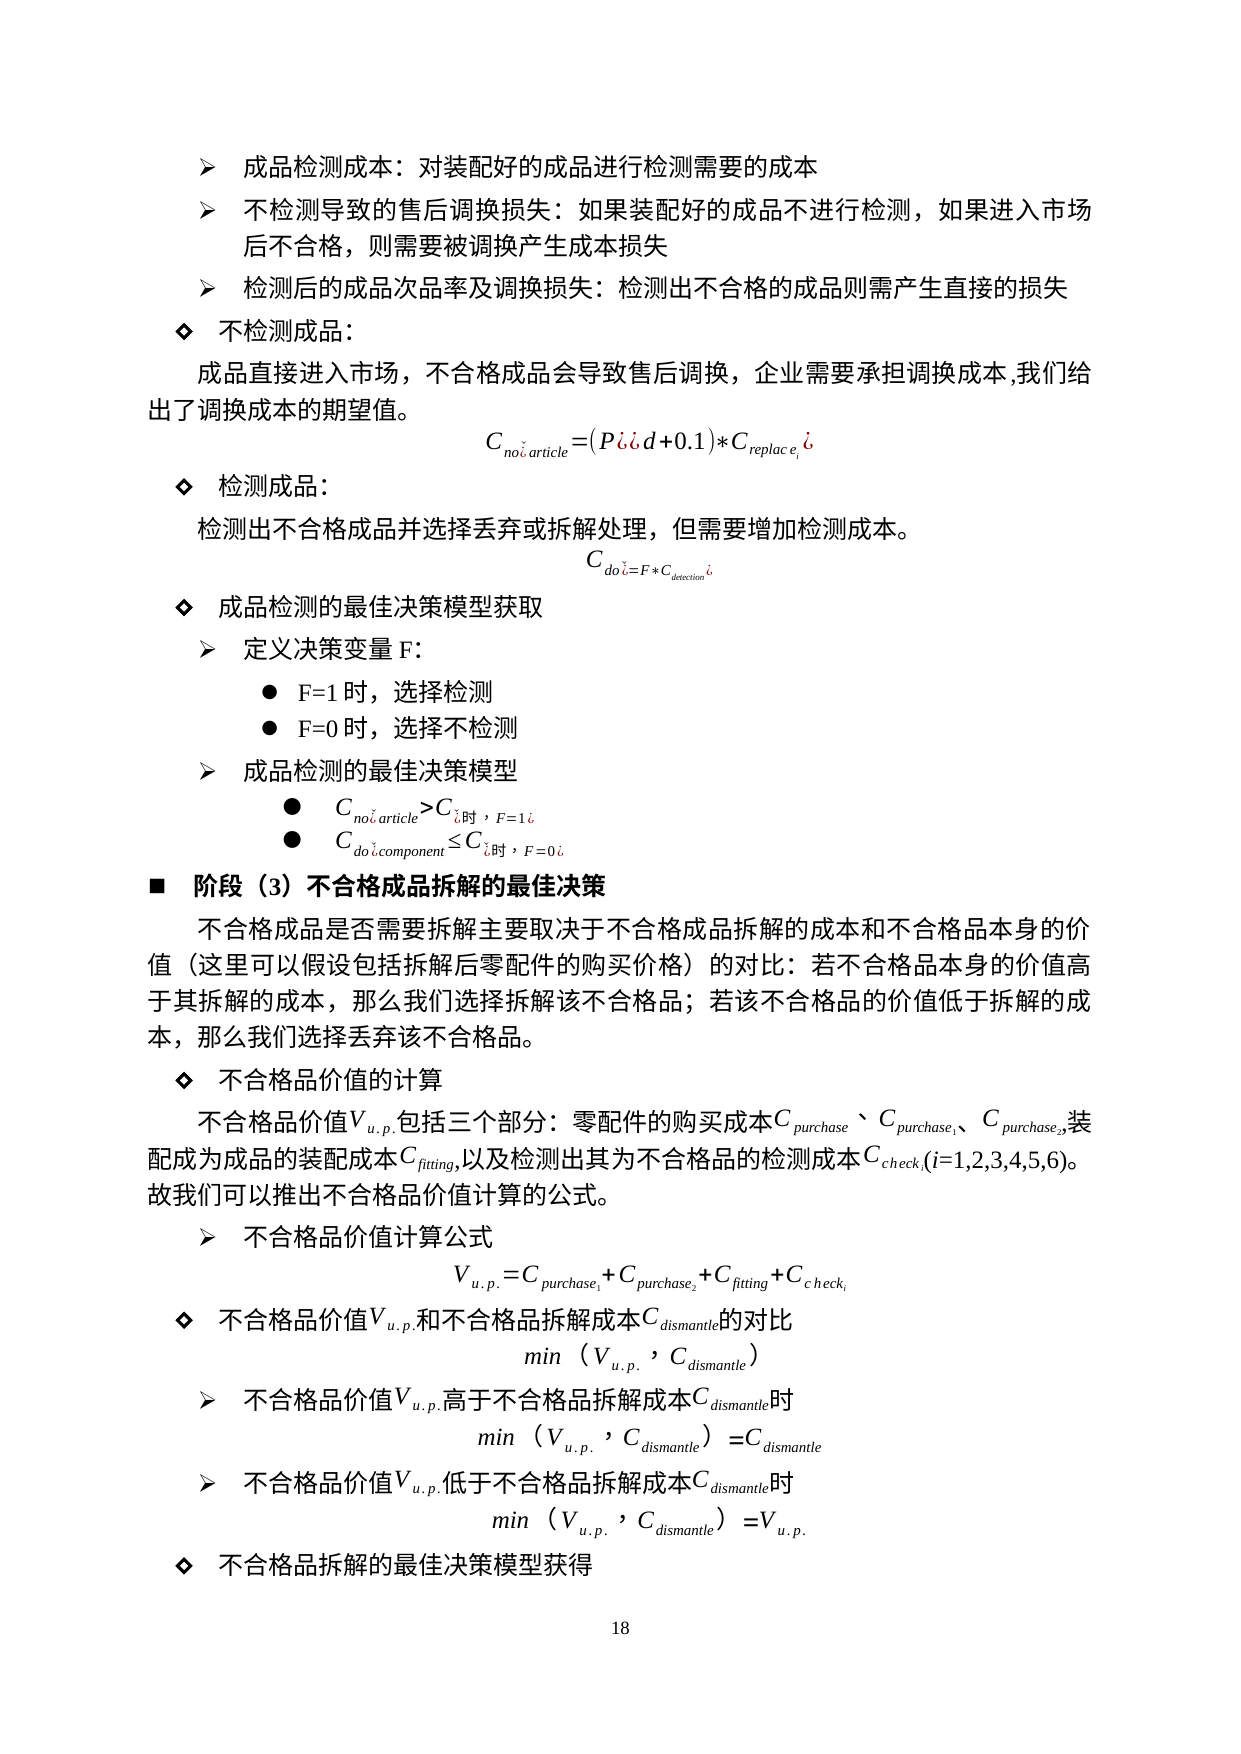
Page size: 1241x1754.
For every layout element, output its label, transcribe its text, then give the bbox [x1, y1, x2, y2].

text = [148, 1423, 1092, 1457]
text 成品检测成本：对装配好的成品进行检测需要的成本 [198, 148, 1092, 184]
text 成品直接进入市场，不合格成品会导致售后调换，企业需要承担调换成本,我们给出了调换成本的期望值。 [148, 354, 1092, 426]
text 不合格品价值低于不合格品拆解成本时 [198, 1463, 1067, 1499]
text 不合格品价值计算公式 [198, 1218, 1067, 1254]
text 检测出不合格成品并选择丢弃或拆解处理，但需要增加检测成本。 [148, 509, 1092, 546]
text 不合格品价值高于不合格品拆解成本时 [198, 1380, 1067, 1416]
text 不合格品价值和不合格品拆解成本的对比 [173, 1300, 1067, 1336]
text 不合格成品是否需要拆解主要取决于不合格成品拆解的成本和不合格品本身的价值（这里可以假设包括拆解后零配件的购买价格）的对比：若不合格品本身的价值高于其拆解的成本，那么我们选择拆解该不合格品；若该不合格品的价值低于拆解的成本，那么我们选择丢弃该不合格品。 [148, 909, 1092, 1054]
text 成品检测的最佳决策模型获取 [173, 587, 1067, 624]
text 阶段（3）不合格成品拆解的最佳决策 [148, 867, 1092, 903]
text 不合格品价值包括三个部分：零配件的购买成本、,装配成为成品的装配成本,以及检测出其为不合格品的检测成本(i=1,2,3,4,5,6)。故我们可以推出不合格品价值计算的公式。 [148, 1103, 1092, 1212]
text 不合格品价值的计算 [173, 1060, 1067, 1097]
text 检测成品： [173, 467, 1067, 503]
text 检测后的成品次品率及调换损失：检测出不合格的成品则需产生直接的损失 [198, 269, 1092, 305]
text 成品检测的最佳决策模型 [198, 751, 1067, 787]
text 定义决策变量F： [198, 630, 1067, 666]
text F=0时，选择不检测 [223, 709, 1092, 745]
text 不检测导致的售后调换损失：如果装配好的成品不进行检测，如果进入市场后不合格，则需要被调换产生成本损失 [198, 190, 1092, 263]
text 不检测成品： [173, 311, 1067, 348]
text 不合格品拆解的最佳决策模型获得 [173, 1546, 1067, 1582]
text = [148, 1506, 1092, 1539]
text F=1时，选择检测 [223, 672, 1092, 709]
